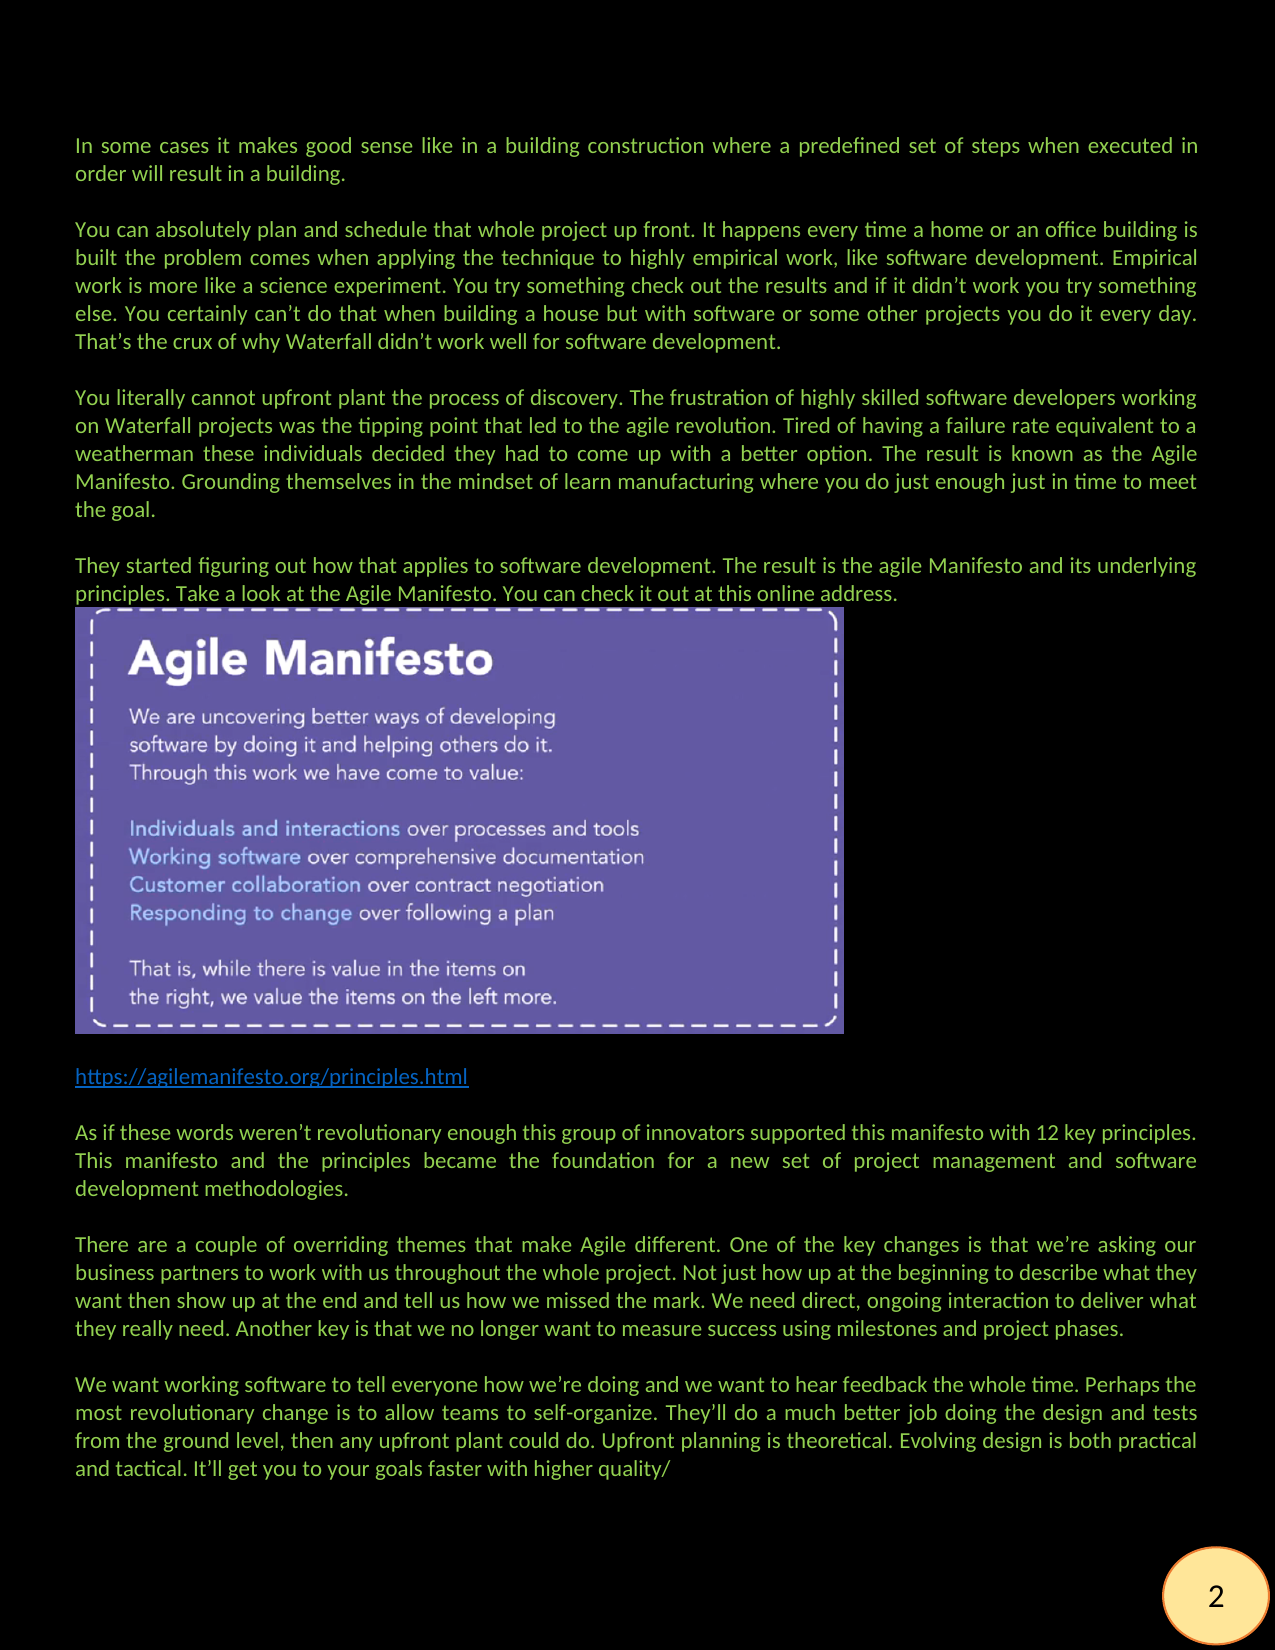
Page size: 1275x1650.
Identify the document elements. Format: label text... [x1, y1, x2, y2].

text They started figuring out how that applies to software development. The result is the agile Manifesto and its underlying principles. Take a look at the Agile Manifesto. You can check it out at this online address. [75, 551, 1200, 607]
text You literally cannot upfront plant the process of discovery. The frustration of highly skilled software developers working on Waterfall projects was the tipping point that led to the agile revolution. Tired of having a failure rate equivalent to a weatherman these individuals decided they had to come up with a better option. The result is known as the Agile Manifesto. Grounding themselves in the mindset of learn manufacturing where you do just enough just in time to meet the goal. [75, 383, 1200, 523]
text You can absolutely plan and schedule that whole project up front. It happens every time a home or an office building is built the problem comes when applying the technique to highly empirical work, like software development. Empirical work is more like a science experiment. You try something check out the results and if it didn’t work you try something else. You certainly can’t do that when building a house but with software or some other projects you do it every day. That’s the crux of why Waterfall didn’t work well for software development. [75, 215, 1200, 355]
text As if these words weren’t revolutionary enough this group of innovators supported this manifesto with 12 key principles. This manifesto and the principles became the foundation for a new set of project management and software development methodologies. [75, 1118, 1200, 1202]
text There are a couple of overriding themes that make Agile different. One of the key changes is that we’re asking our business partners to work with us throughout the whole project. Not just how up at the beginning to describe what they want then show up at the end and tell us how we missed the mark. We need direct, ongoing interaction to deliver what they really need. Another key is that we no longer want to measure success using milestones and project phases. [75, 1230, 1200, 1342]
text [75, 131, 1200, 187]
text We want working software to tell everyone how we’re doing and we want to hear feedback the whole time. Perhaps the most revolutionary change is to allow teams to self-organize. They’ll do a much better job doing the design and tests from the ground level, then any upfront plant could do. Upfront planning is theoretical. Evolving design is both practical and tactical. It’ll get you to your goals faster with higher quality/ [75, 1370, 1200, 1482]
text https://agilemanifesto.org/principles.html [75, 1062, 1200, 1090]
